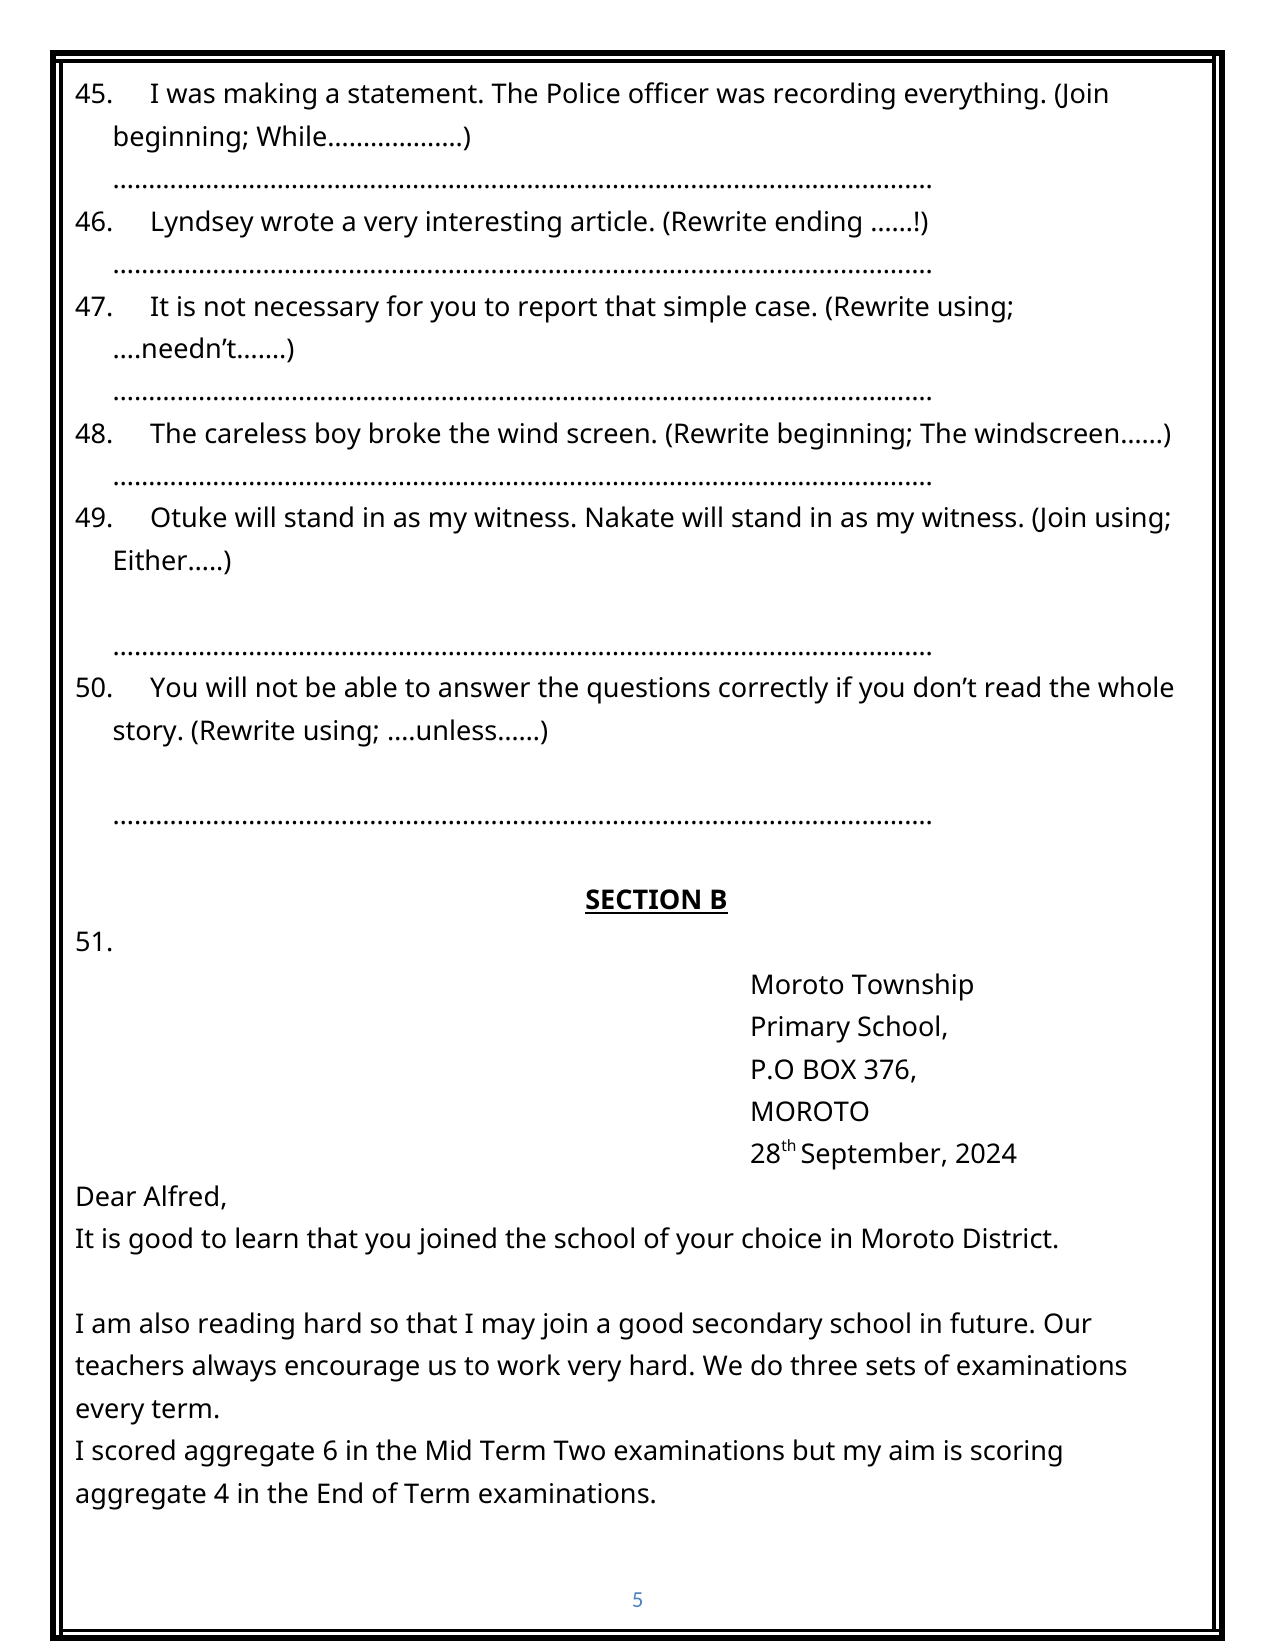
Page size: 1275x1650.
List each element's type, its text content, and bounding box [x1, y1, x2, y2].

list ……………………………………………………………………………………………………. [112, 457, 1200, 493]
list MOROTO [750, 1092, 1200, 1129]
text I am also reading hard so that I may join a good secondary school in future. Our teachers always encourage us to work very hard. We do three sets of examinations every term. [75, 1304, 1200, 1426]
text I scored aggregate 6 in the Mid Term Two examinations but my aim is scoring aggregate 4 in the End of Term examinations. [75, 1432, 1200, 1511]
text Dear Alfred, [75, 1177, 1200, 1214]
list It is not necessary for you to report that simple case. (Rewrite using; ….needn’t…….) [75, 287, 1200, 366]
list ……………………………………………………………………………………………………. [112, 372, 1200, 409]
list Lyndsey wrote a very interesting article. (Rewrite ending ……!) [75, 202, 1200, 239]
list Moroto Township [750, 965, 1200, 1002]
list ……………………………………………………………………………………………………. [112, 160, 1200, 197]
list I was making a statement. The Police officer was recording everything. (Join beginning; While……………….) [75, 75, 1200, 154]
list You will not be able to answer the questions correctly if you don’t read the whole story. (Rewrite using; ….unless……) [75, 668, 1200, 748]
text It is good to learn that you joined the school of your choice in Moroto District. [75, 1220, 1200, 1257]
list 28th September, 2024 [750, 1135, 1200, 1172]
list SECTION B [112, 881, 1200, 917]
list Otuke will stand in as my witness. Nakate will stand in as my witness. (Join using; Either…..) [75, 499, 1200, 578]
list The careless boy broke the wind screen. (Rewrite beginning; The windscreen……) [75, 414, 1200, 451]
list P.O BOX 376, [750, 1050, 1200, 1087]
list ……………………………………………………………………………………………………. [112, 796, 1200, 833]
list ……………………………………………………………………………………………………. [112, 626, 1200, 663]
list ……………………………………………………………………………………………………. [112, 244, 1200, 281]
list Primary School, [750, 1008, 1200, 1044]
